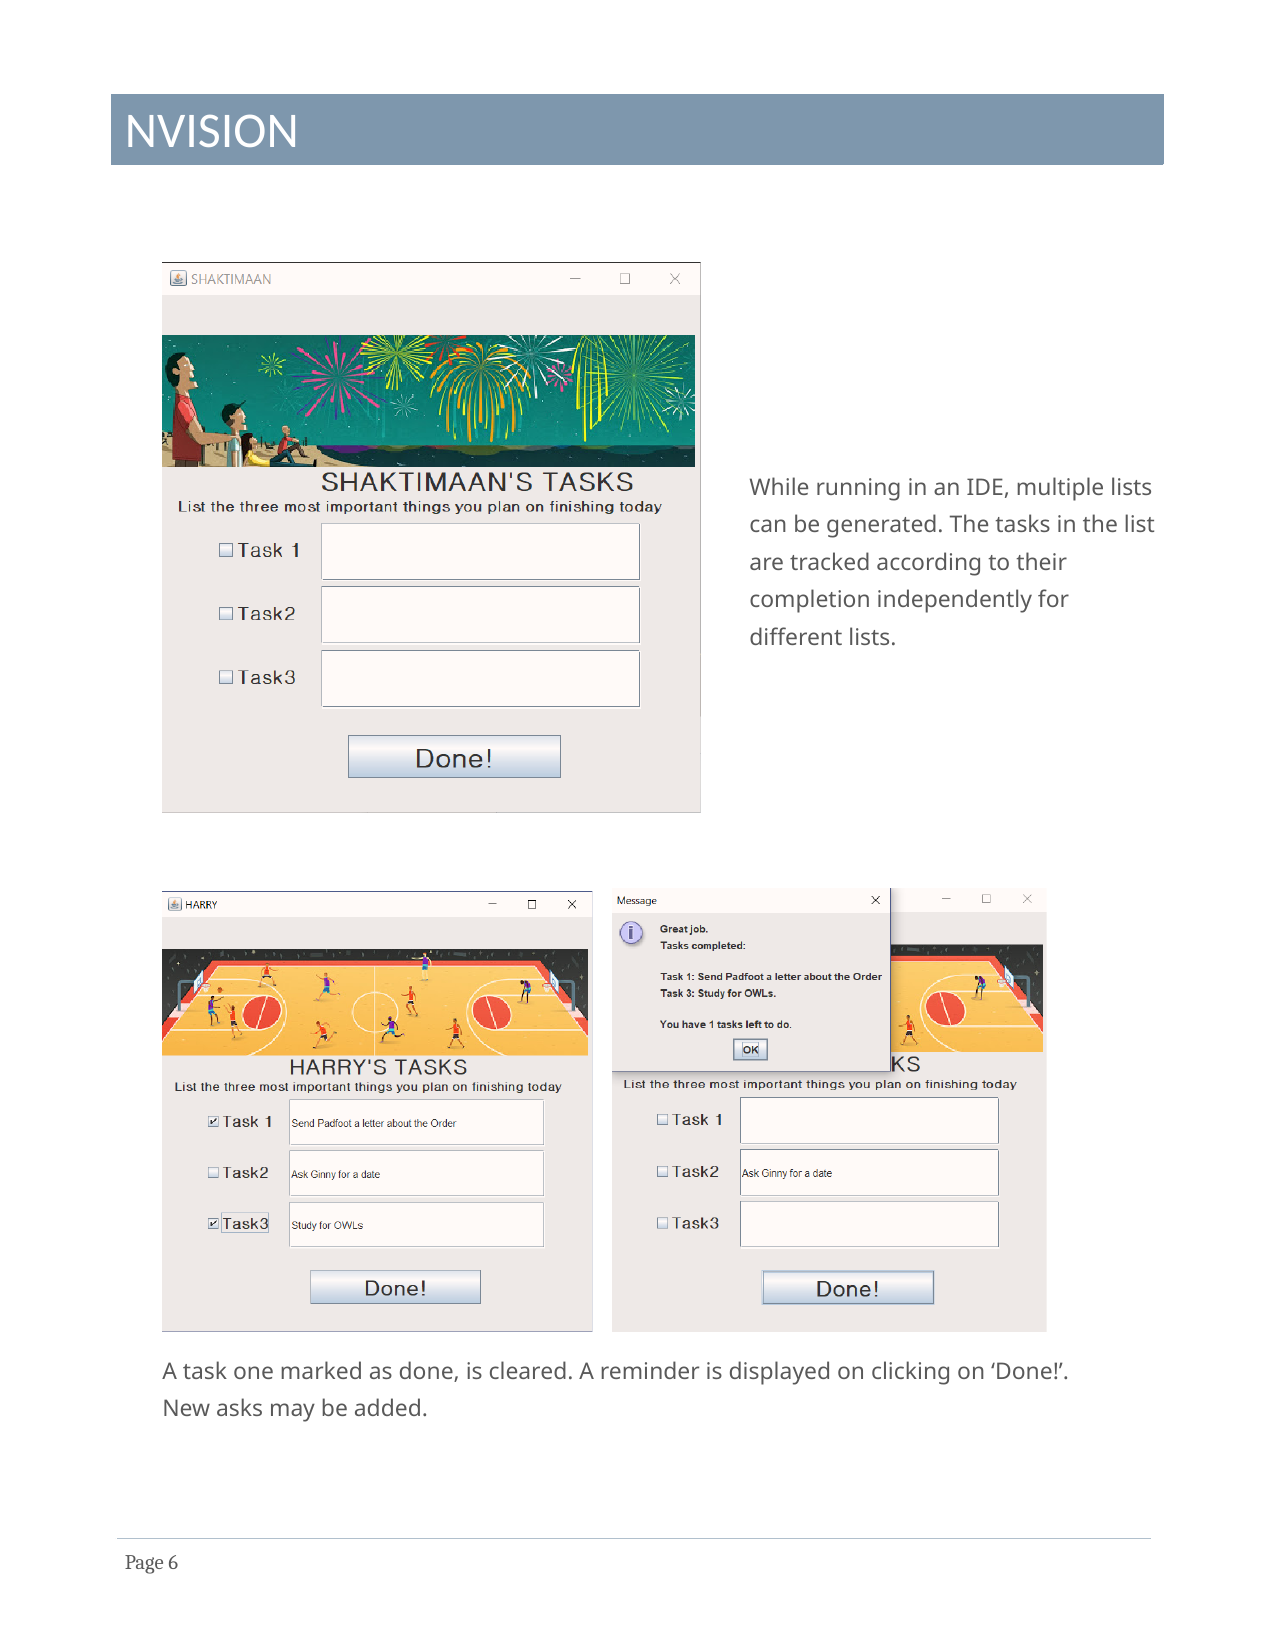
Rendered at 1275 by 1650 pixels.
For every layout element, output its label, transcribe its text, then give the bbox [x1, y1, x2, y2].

text A task one marked as done, is cleared. A reminder is displayed on clicking on ‘Done!’. New asks may be added. [162, 1354, 1113, 1423]
picture [162, 262, 701, 813]
picture [612, 888, 1047, 1332]
picture [162, 891, 593, 1332]
